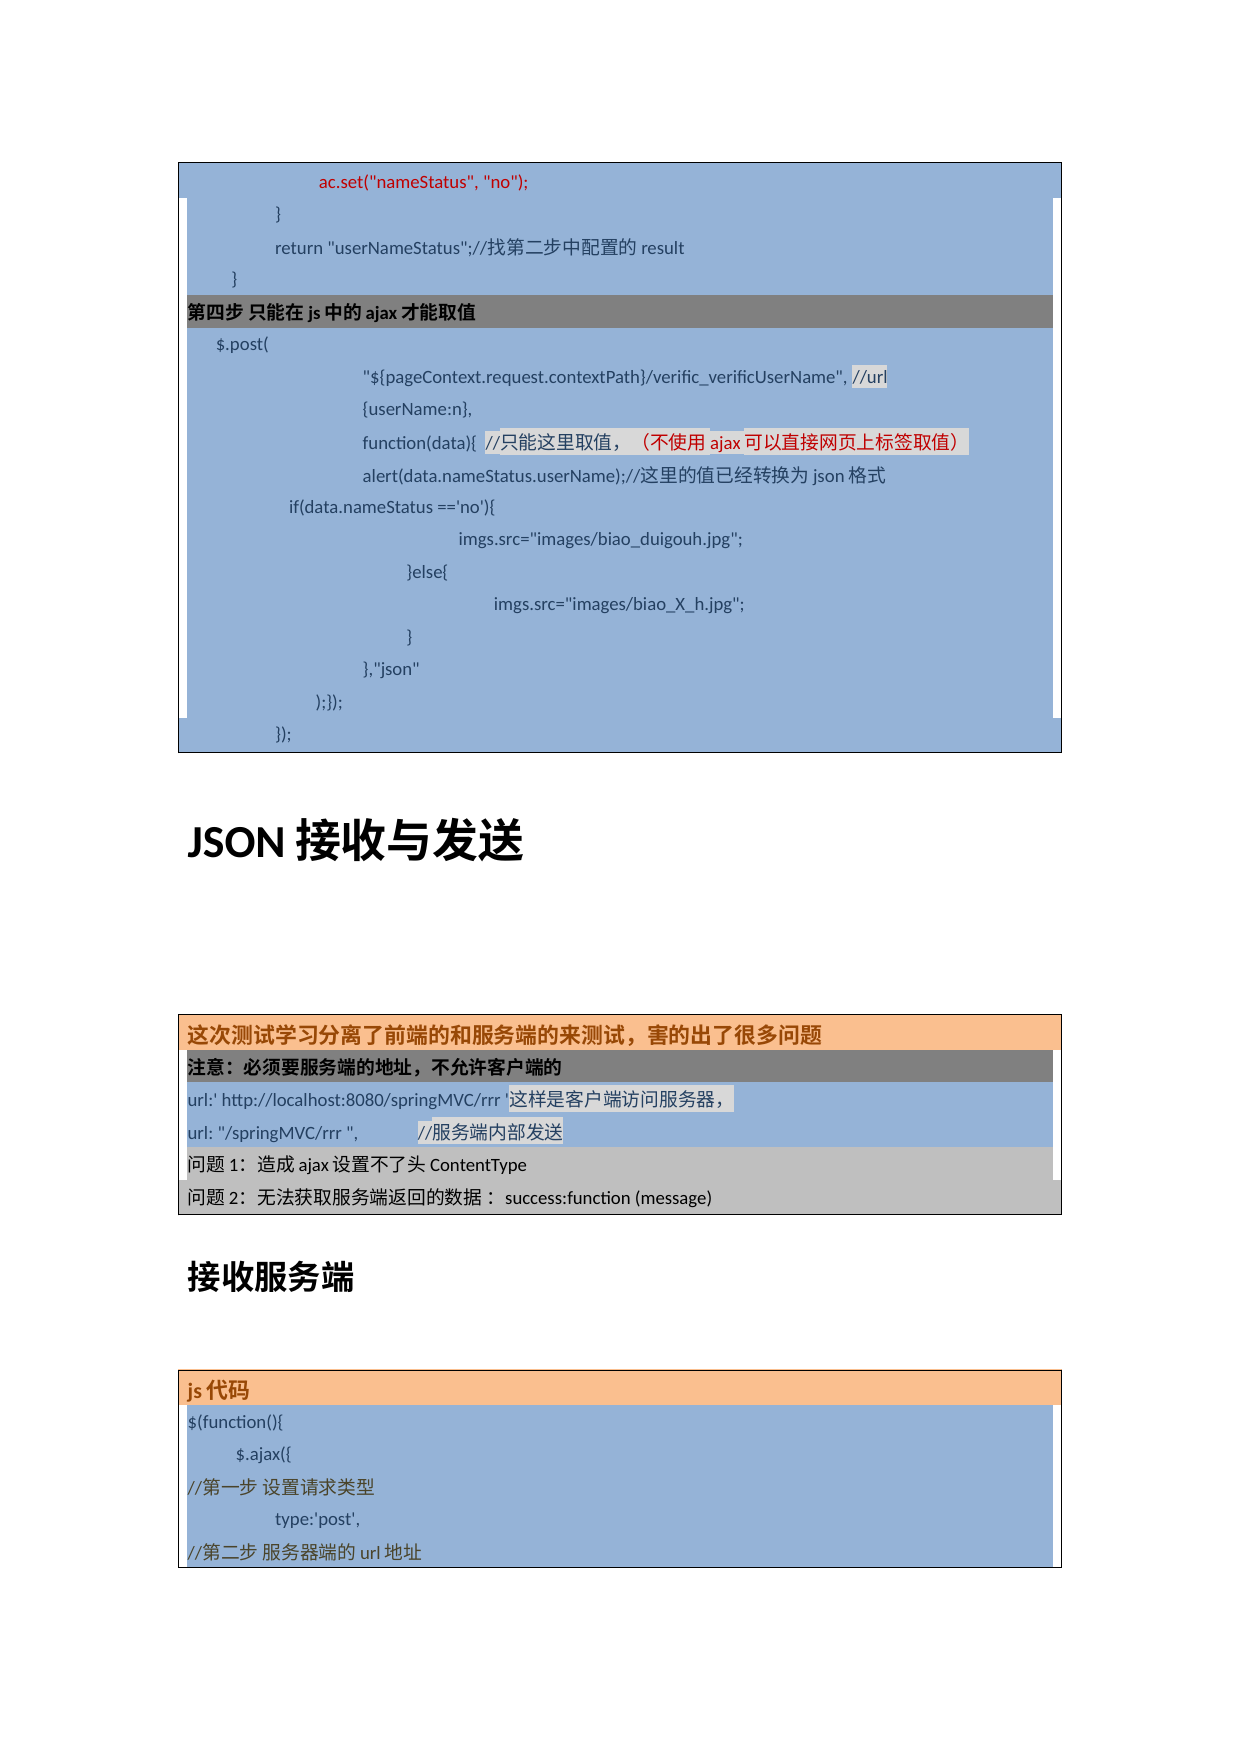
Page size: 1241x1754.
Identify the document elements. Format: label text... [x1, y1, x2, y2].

text 这次测试学习分离了前端的和服务端的来测试，害的出了很多问题 [179, 1015, 1061, 1050]
text alert(data.nameStatus.userName);//这里的值已经转换为json格式 [187, 458, 1053, 490]
text 注意：必须要服务端的地址，不允许客户端的 [187, 1050, 1053, 1082]
text } [187, 198, 1053, 230]
text );}); [187, 685, 1053, 714]
text $.post( [187, 328, 1053, 360]
text return "userNameStatus";//找第二步中配置的result [187, 230, 1053, 263]
text } [187, 620, 1053, 653]
text url:' http://localhost:8080/springMVC/rrr '这样是客户端访问服务器， [187, 1082, 1053, 1115]
text $(function(){ [187, 1405, 1053, 1438]
text },"json" [187, 653, 1053, 685]
text {userName:n}, [187, 393, 1053, 425]
text 问题1：造成ajax设置不了头ContentType [187, 1147, 1053, 1177]
text ac.set("nameStatus", "no"); [179, 163, 1061, 198]
text } [187, 263, 1053, 295]
text "${pageContext.request.contextPath}/verific_verificUserName", //url [187, 360, 1053, 393]
text 第四步 只能在js中的ajax才能取值 [187, 295, 1053, 328]
text }else{ [187, 555, 1053, 588]
text //第一步 设置请求类型 [187, 1470, 1053, 1503]
text if(data.nameStatus =='no'){ [187, 490, 1053, 523]
text 问题2：无法获取服务端返回的数据 ：success:function (message) [179, 1177, 1061, 1214]
subtitle JSON接收与发送 [187, 789, 1053, 886]
text js代码 [179, 1371, 1061, 1405]
text //第二步 服务器端的url地址 [187, 1535, 1053, 1567]
text }); [179, 714, 1061, 752]
text function(data){ //只能这里取值，（不使用ajax可以直接网页上标签取值） [187, 425, 1053, 458]
text url: "/springMVC/rrr ", //服务端内部发送 [187, 1115, 1053, 1147]
text imgs.src="images/biao_X_h.jpg"; [187, 588, 1053, 620]
text imgs.src="images/biao_duigouh.jpg"; [187, 523, 1053, 555]
text $.ajax({ [187, 1438, 1053, 1470]
subtitle 接收服务端 [187, 1242, 1053, 1307]
text type:'post', [187, 1503, 1053, 1535]
